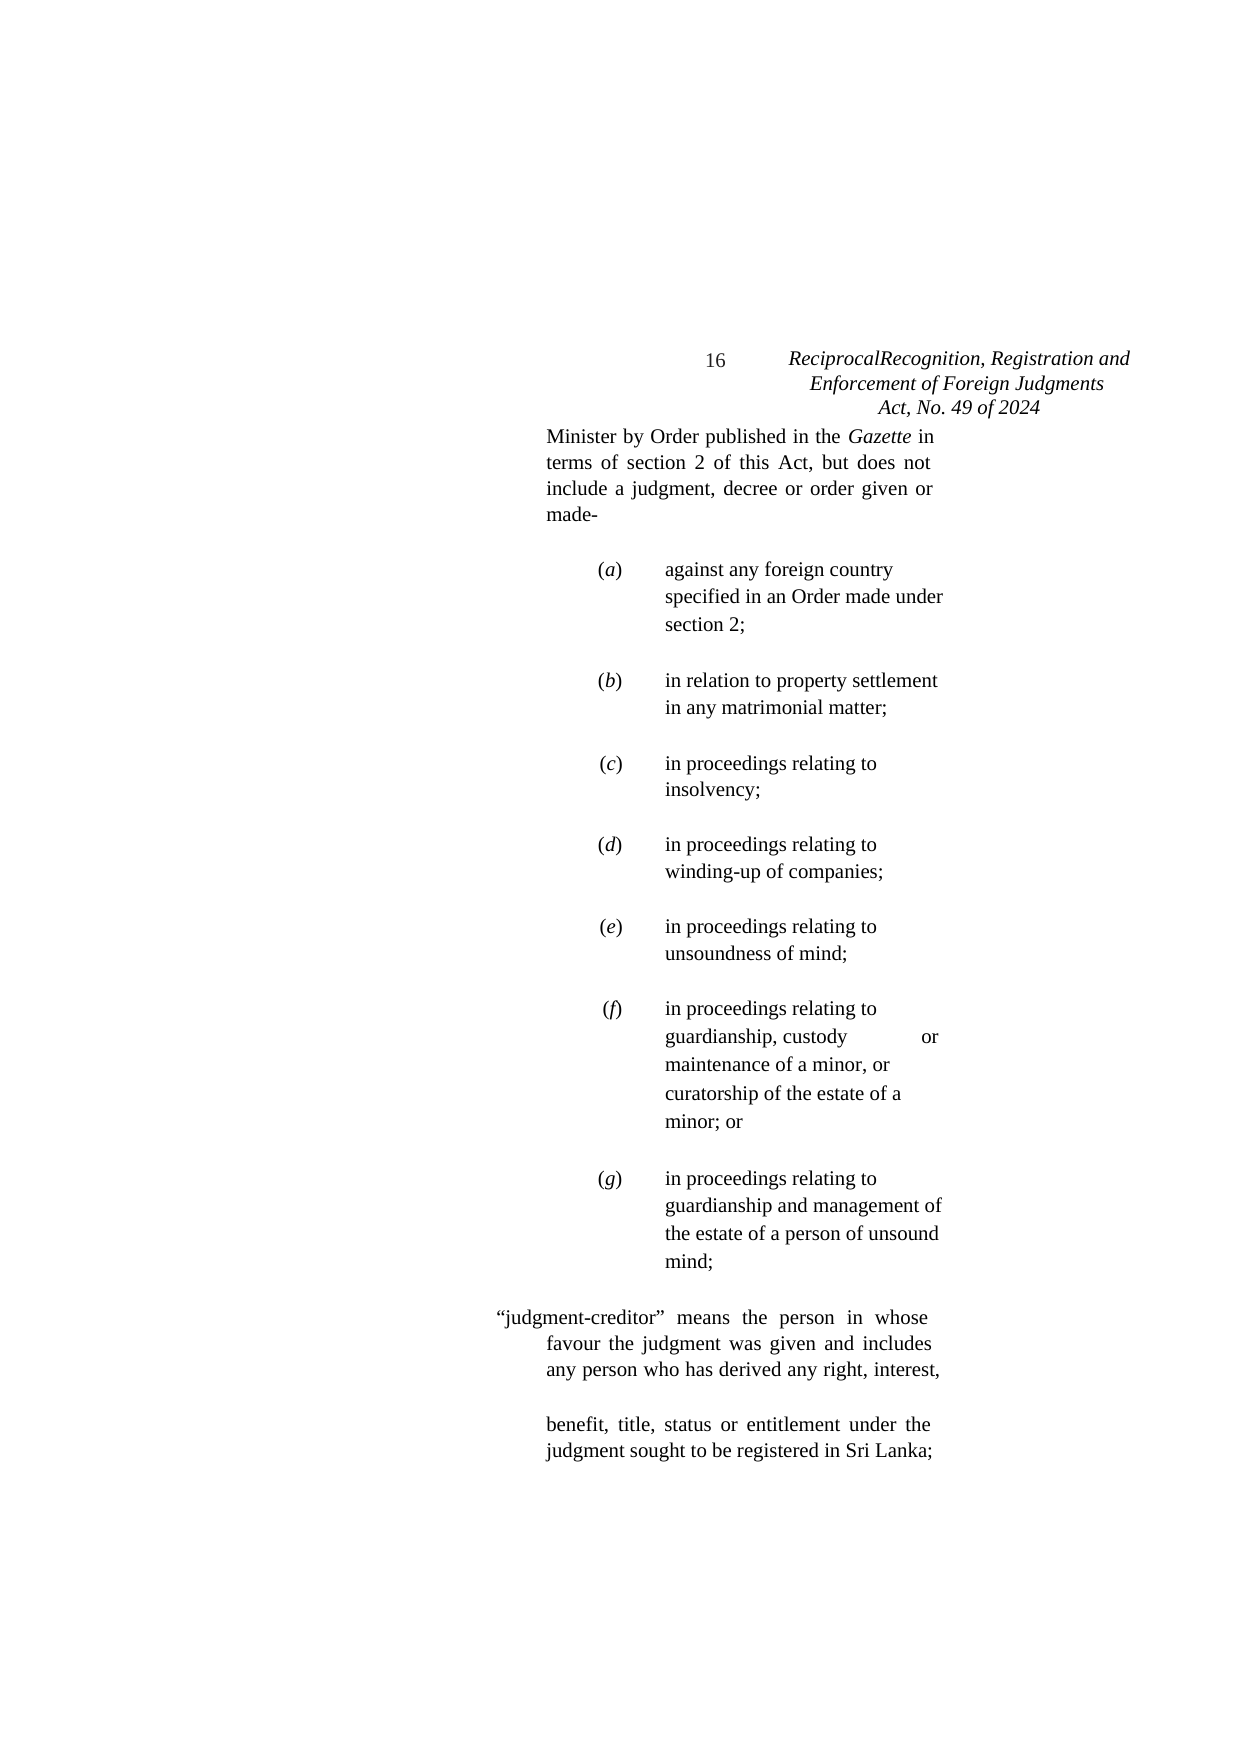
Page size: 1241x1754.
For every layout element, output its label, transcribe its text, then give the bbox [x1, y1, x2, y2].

table_header 16 [285, 345, 754, 420]
text Minister by Order published in the Gazette in terms of section 2 of this Act, but does not include a judgment, decree or order given or made- [546, 424, 941, 526]
text (c) in proceedings relating to insolvency; [599, 750, 955, 802]
text (a) against any foreign country specified in an Order made under section 2; [598, 557, 955, 637]
text (b) in relation to property settlement in any matrimonial matter; [598, 668, 955, 720]
table_header ReciprocalRecognition, Registration and Enforcement of Foreign Judgments Act, No. 49 of 2024 [754, 345, 1224, 420]
text (f) in proceedings relating to guardianship, custody or maintenance of a minor, or curatorship of the estate of a minor; or [602, 996, 955, 1134]
text “judgment-creditor” means the person in whose favour the judgment was given and includes any person who has derived any right, interest, benefit, title, status or entitlement under the judgment sought to be registered in Sri Lanka; [496, 1305, 941, 1462]
text (e) in proceedings relating to unsoundness of mind; [599, 914, 955, 966]
text (d) in proceedings relating to winding-up of companies; [598, 832, 955, 884]
text (g) in proceedings relating to guardianship and management of the estate of a person of unsound mind; [598, 1166, 955, 1274]
